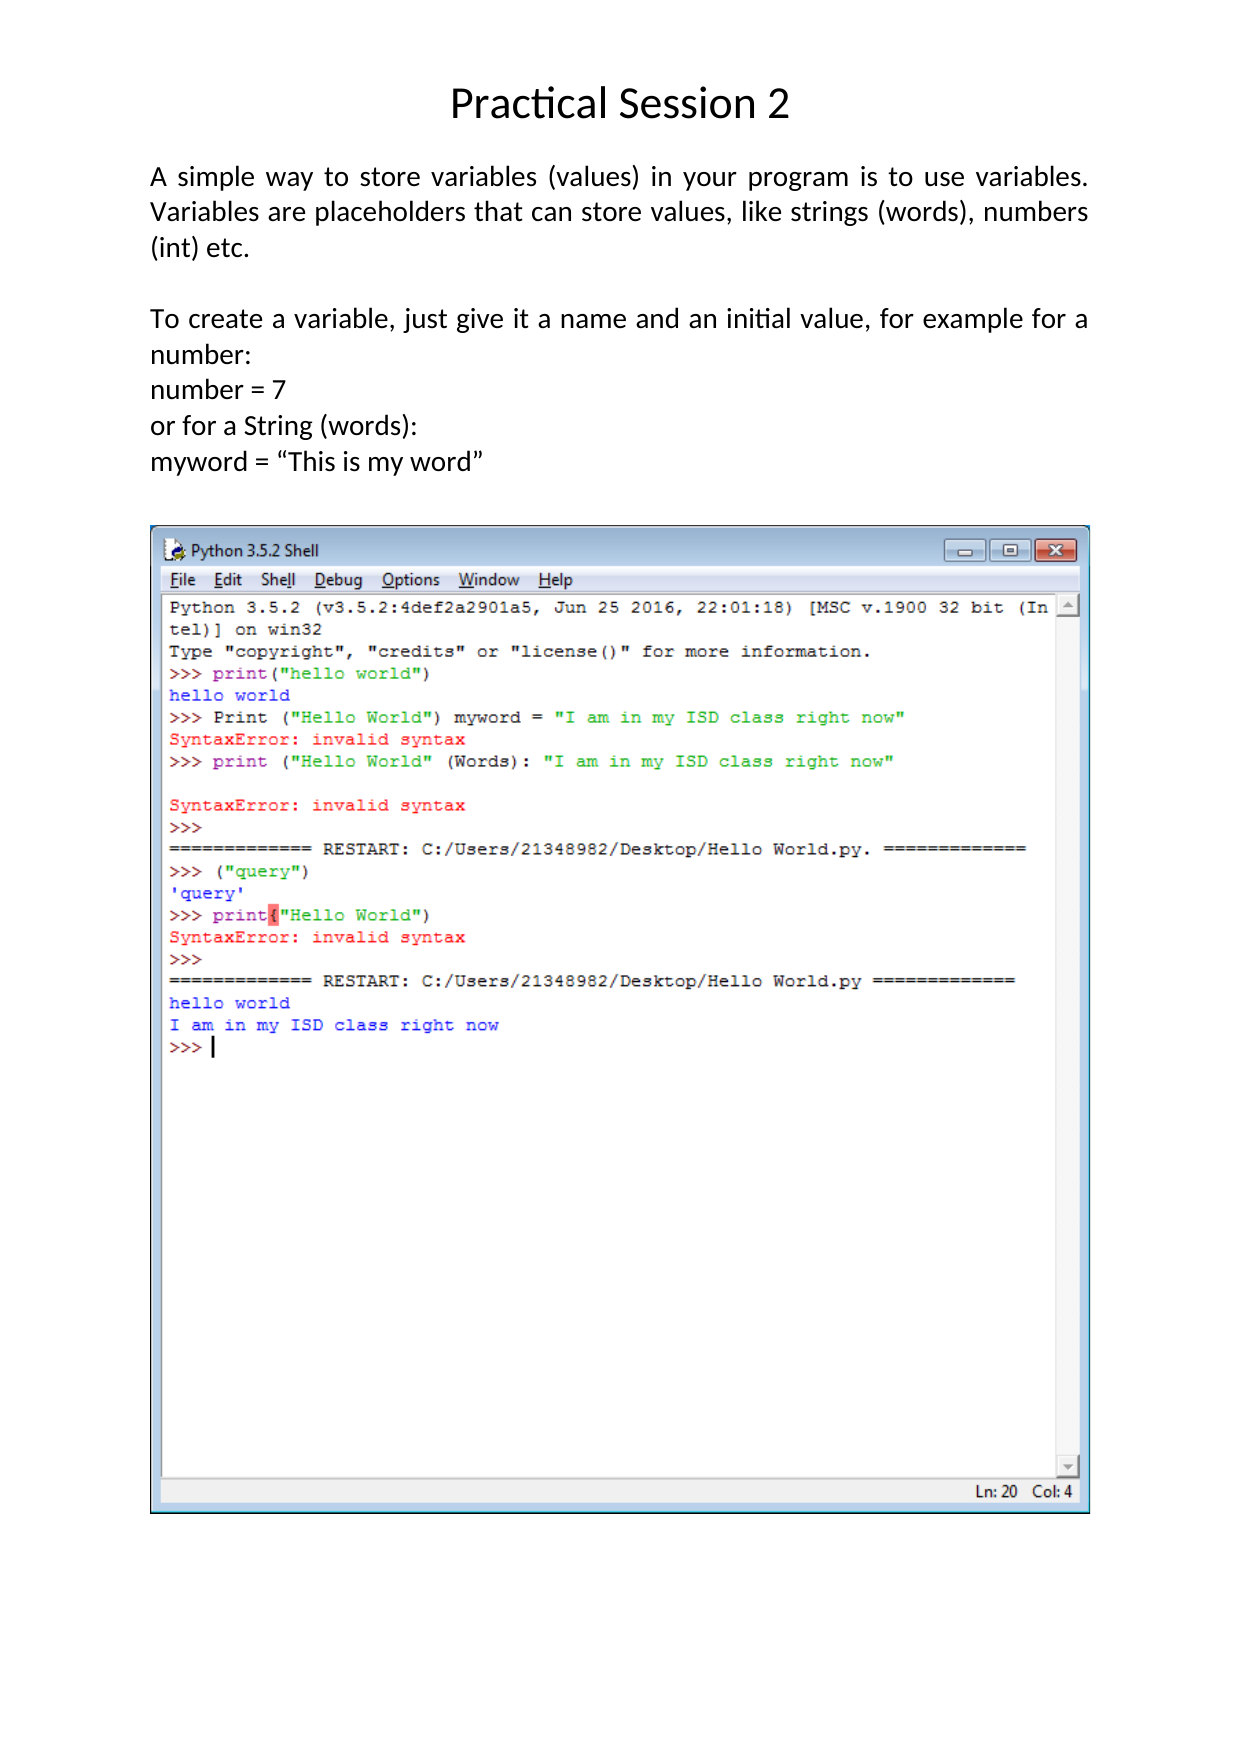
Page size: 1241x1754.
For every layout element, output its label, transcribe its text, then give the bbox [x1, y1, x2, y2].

text myword = “This is my word” [150, 443, 1090, 478]
text number = 7 [150, 371, 1090, 407]
text To create a variable, just give it a name and an initial value, for example for a number: [150, 300, 1090, 371]
text A simple way to store variables (values) in your program is to use variables. Variables are placeholders that can store values, like strings (words), numbers (int) etc. [150, 158, 1090, 264]
text or for a String (words): [150, 407, 1090, 443]
picture [150, 525, 1091, 1514]
